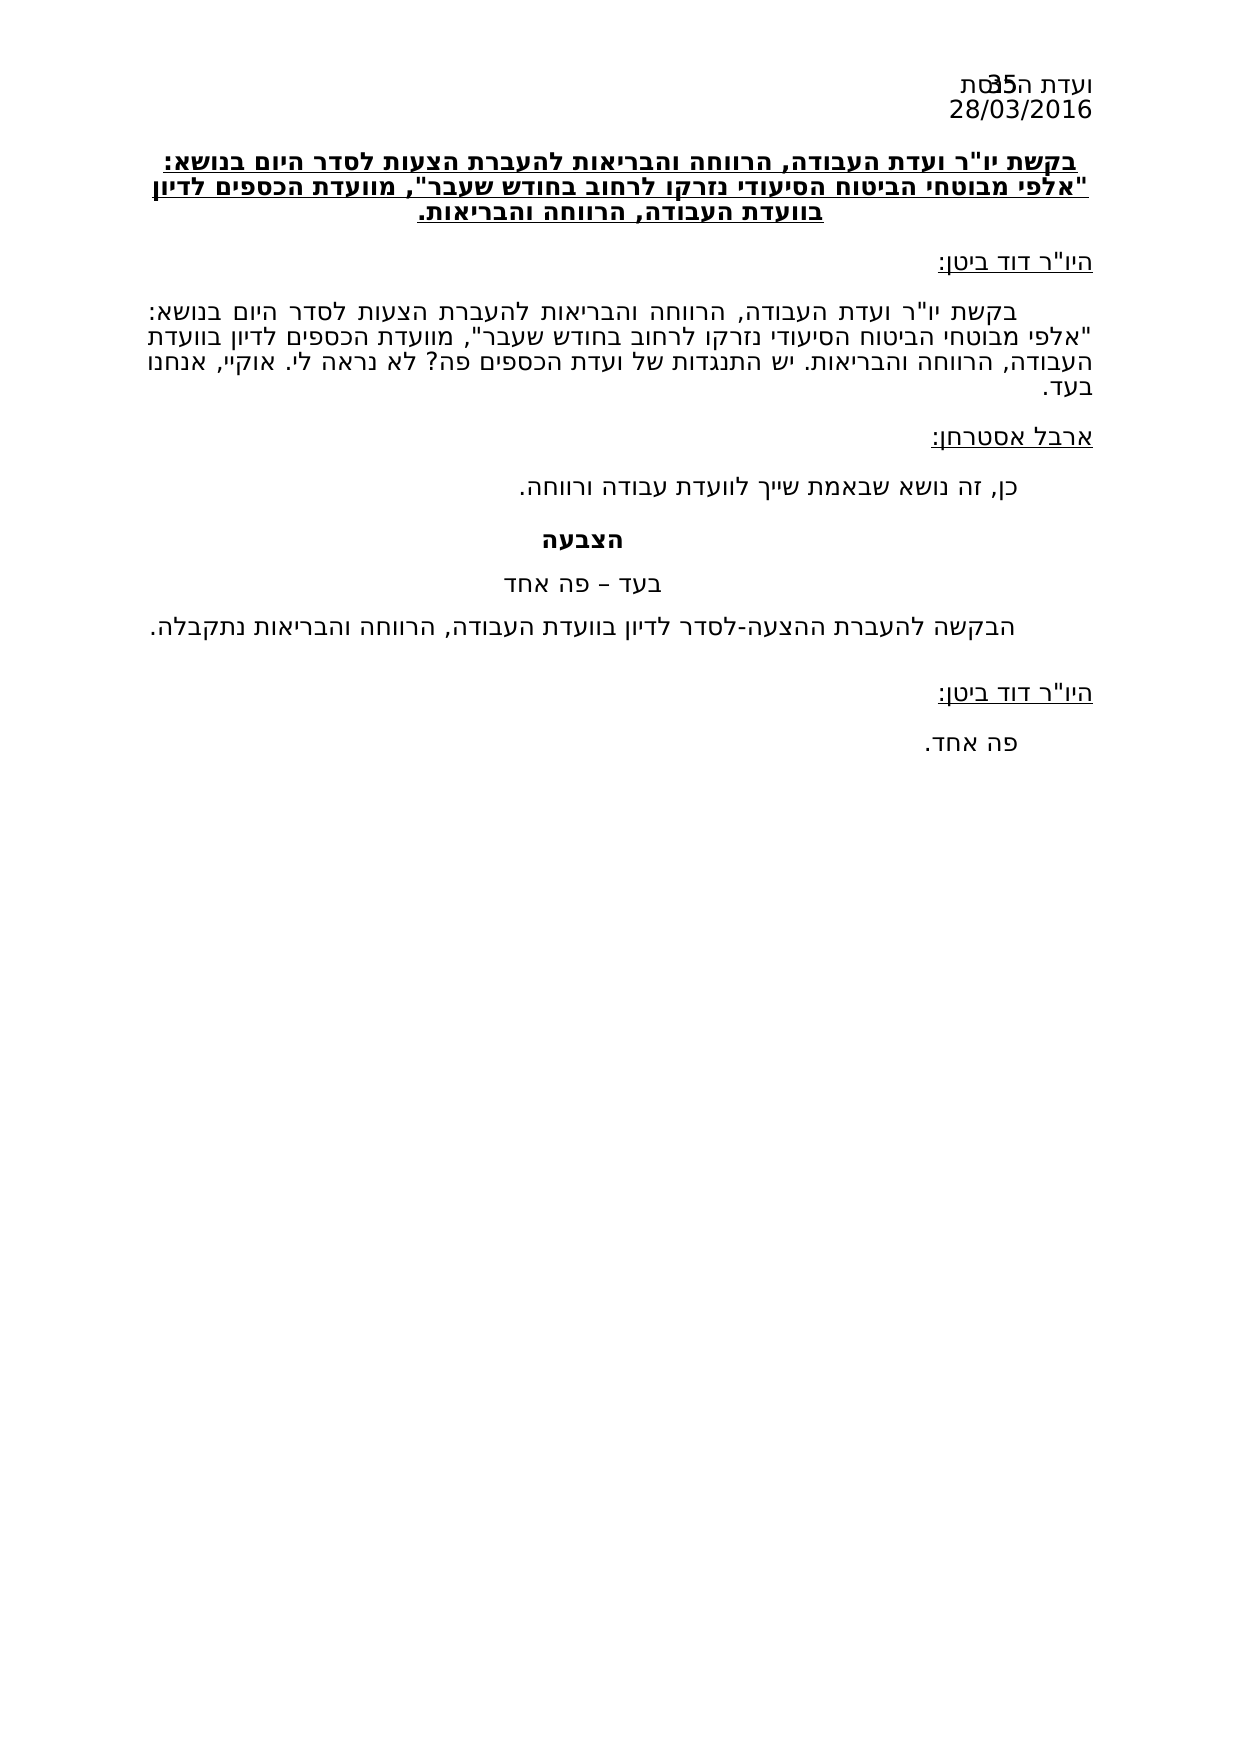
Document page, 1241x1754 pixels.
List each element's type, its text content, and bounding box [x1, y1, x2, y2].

text היו"ר דוד ביטן: [147, 681, 1093, 706]
text ארבל אסטרחן: [147, 425, 1093, 450]
text הצבעה [147, 525, 1093, 554]
text היו"ר דוד ביטן: [147, 250, 1093, 275]
text בקשת יו"ר ועדת העבודה, הרווחה והבריאות להעברת הצעות לסדר היום בנושא: "אלפי מבוטחי הביטוח הסיעודי נזרקו לרחוב בחודש שעבר", מוועדת הכספים לדיון בוועדת העבודה, הרווחה והבריאות. [147, 150, 1093, 225]
text בקשת יו"ר ועדת העבודה, הרווחה והבריאות להעברת הצעות לסדר היום בנושא: "אלפי מבוטחי הביטוח הסיעודי נזרקו לרחוב בחודש שעבר", מוועדת הכספים לדיון בוועדת העבודה, הרווחה והבריאות. יש התנגדות של ועדת הכספים פה? לא נראה לי. אוקיי, אנחנו בעד. [147, 300, 1093, 400]
text בעד – פה אחד [147, 569, 1093, 598]
text הבקשה להעברת ההצעה-לסדר לדיון בוועדת העבודה, הרווחה והבריאות נתקבלה. [147, 612, 1093, 642]
text פה אחד. [147, 731, 1093, 756]
text כן, זה נושא שבאמת שייך לוועדת עבודה ורווחה. [147, 475, 1093, 500]
